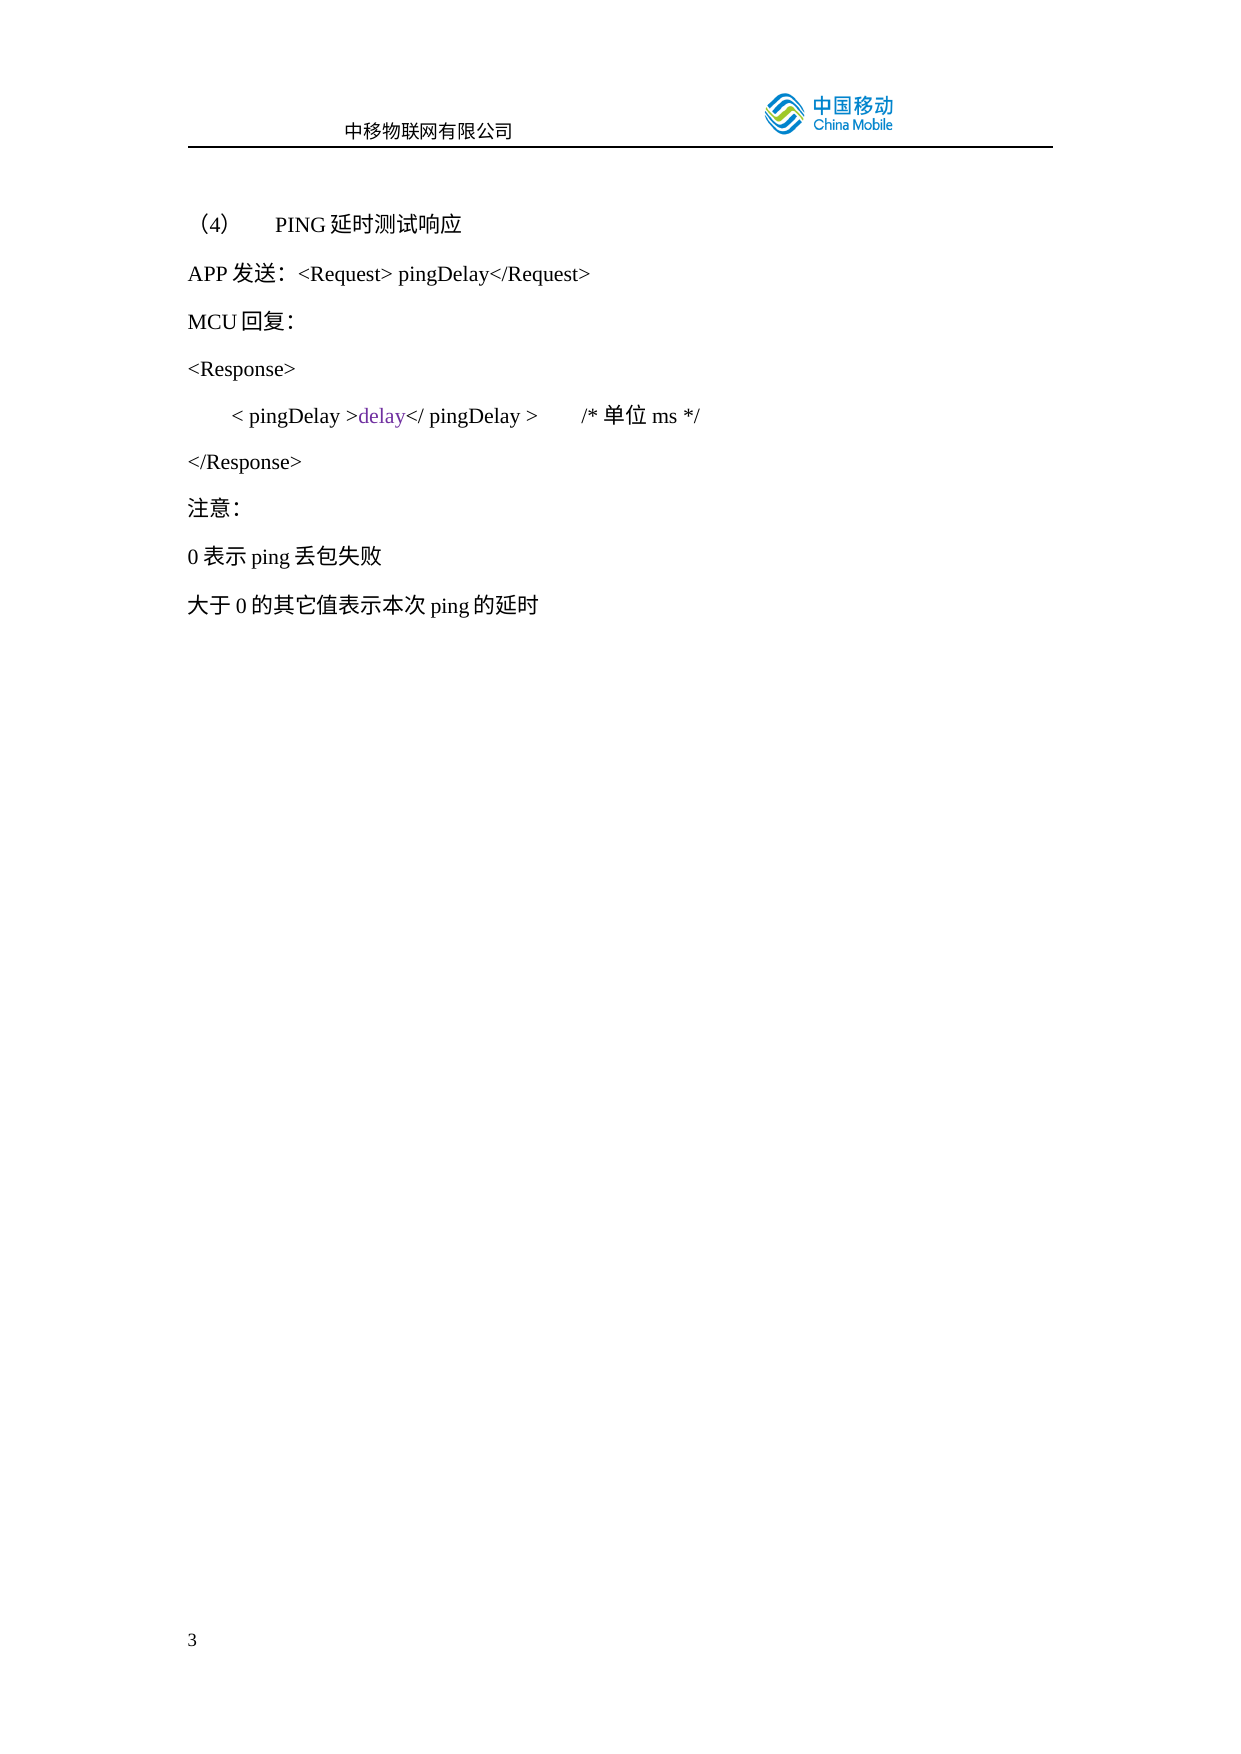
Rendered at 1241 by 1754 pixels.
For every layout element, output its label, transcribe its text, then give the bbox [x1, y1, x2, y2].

list PING延时测试响应 [187, 207, 1053, 239]
text </Response> [187, 446, 1053, 478]
text MCU回复： [187, 304, 1053, 336]
text 注意： [187, 491, 1053, 523]
text 大于0的其它值表示本次ping的延时 [187, 587, 1053, 620]
text 0表示ping丢包失败 [187, 539, 1053, 571]
text APP发送：<Request> pingDelay</Request> [187, 255, 1053, 288]
text < pingDelay >delay</ pingDelay > /* 单位ms */ [187, 397, 1053, 430]
picture [761, 88, 896, 139]
text <Response> [187, 352, 1053, 384]
